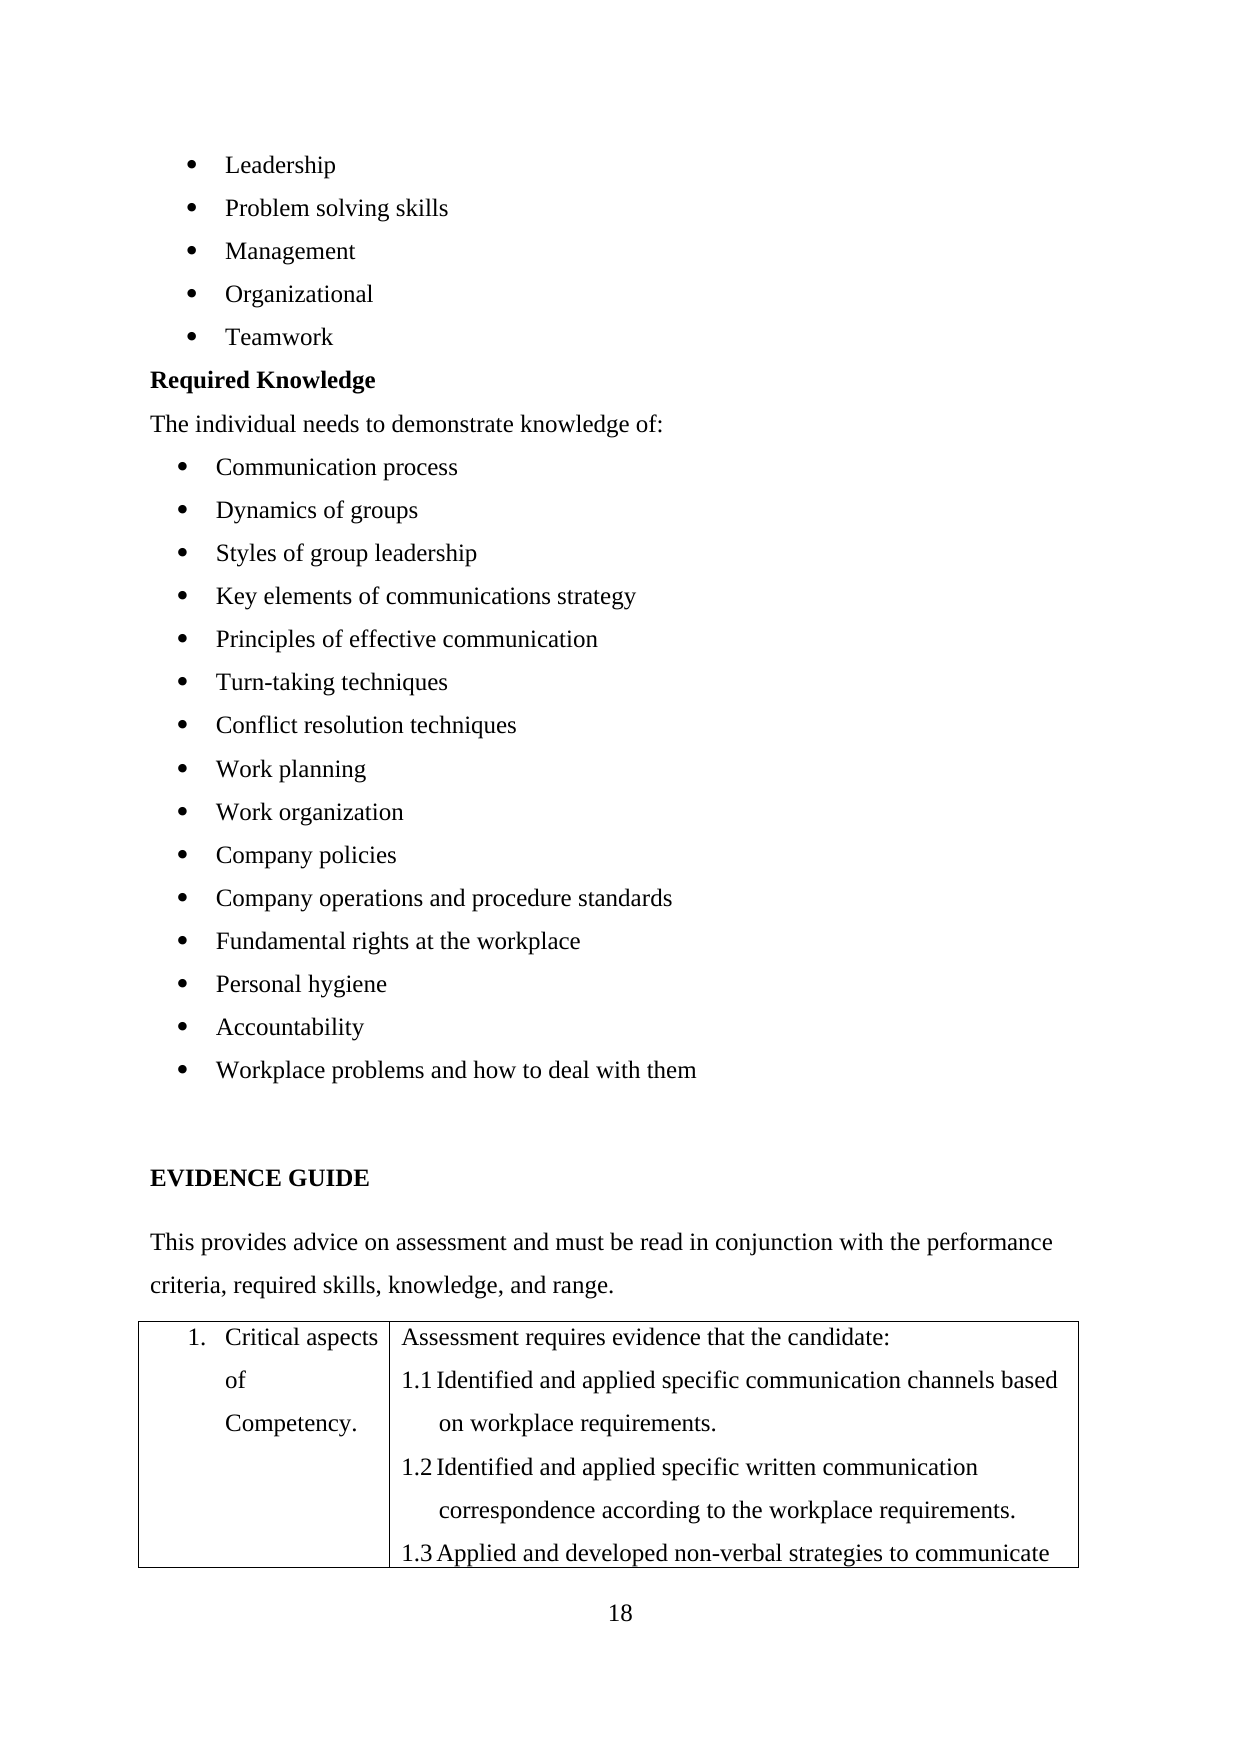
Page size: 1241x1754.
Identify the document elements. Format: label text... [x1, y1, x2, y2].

list Personal hygiene [178, 969, 1090, 998]
list Dynamics of groups [178, 495, 1090, 524]
list Principles of effective communication [178, 624, 1090, 653]
list Conflict resolution techniques [178, 711, 1090, 739]
text This provides advice on assessment and must be read in conjunction with the performance criteria, required skills, knowledge, and range. [150, 1227, 1090, 1298]
list Turn-taking techniques [178, 667, 1090, 696]
list Leadership [187, 150, 1090, 179]
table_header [390, 1322, 1078, 1567]
list Workplace problems and how to deal with them [178, 1056, 1090, 1084]
list Management [187, 236, 1090, 265]
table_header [139, 1322, 389, 1567]
list Work organization [178, 797, 1090, 826]
list Company policies [178, 840, 1090, 869]
list Problem solving skills [187, 193, 1090, 222]
list Company operations and procedure standards [178, 883, 1090, 912]
list Fundamental rights at the workplace [178, 926, 1090, 955]
list Work planning [178, 754, 1090, 782]
list Styles of group leadership [178, 538, 1090, 567]
list Organizational [187, 279, 1090, 308]
list Key elements of communications strategy [178, 581, 1090, 610]
text EVIDENCE GUIDE [150, 1163, 1090, 1191]
list Accountability [178, 1012, 1090, 1041]
text The individual needs to demonstrate knowledge of: [150, 409, 1090, 437]
list Teamwork [187, 322, 1090, 351]
text Required Knowledge [150, 366, 1090, 394]
list Communication process [178, 452, 1090, 481]
